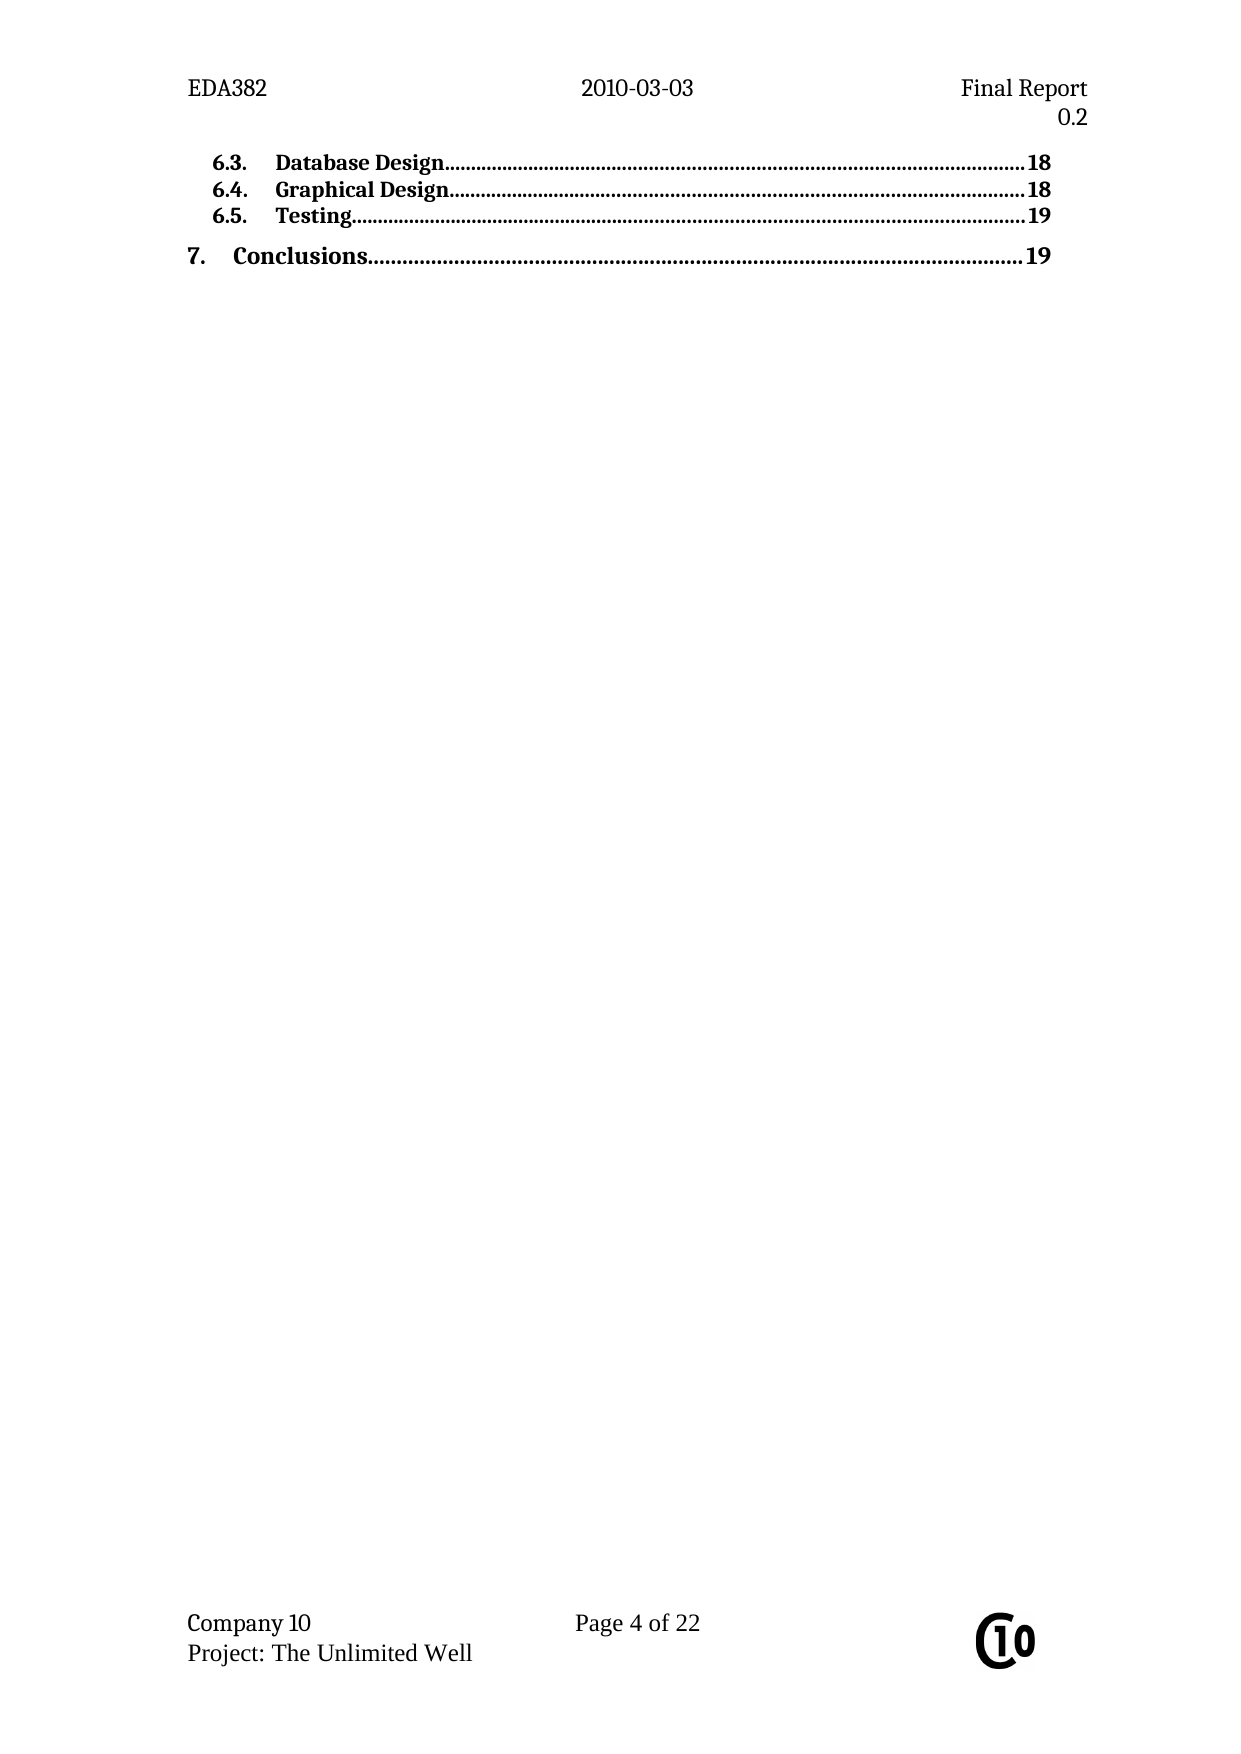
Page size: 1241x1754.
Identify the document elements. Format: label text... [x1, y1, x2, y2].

text 6.4. Graphical Design 18 [212, 176, 1053, 203]
picture [975, 1611, 1035, 1670]
text 6.3. Database Design 18 [212, 150, 1053, 176]
text 7. Conclusions 19 [187, 242, 1053, 270]
text 6.5. Testing 19 [212, 203, 1053, 229]
